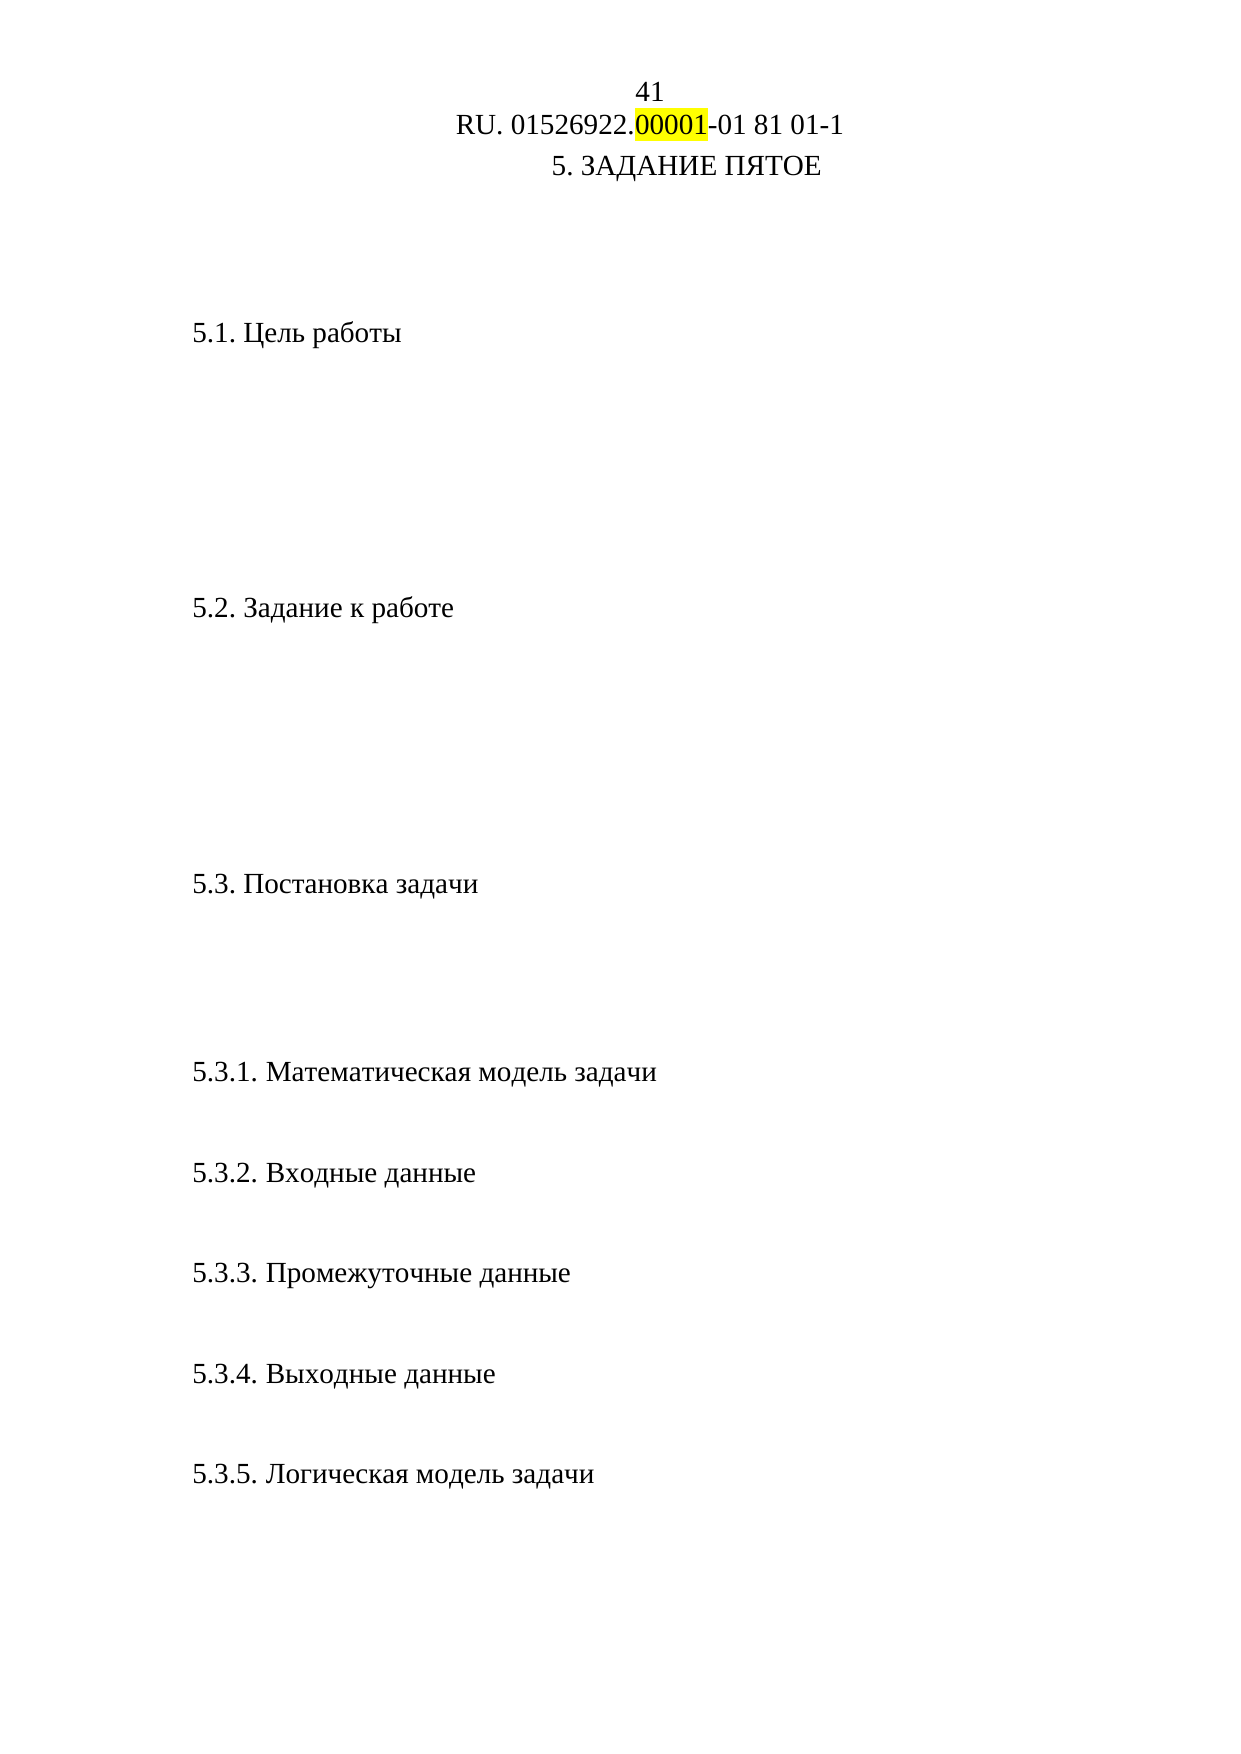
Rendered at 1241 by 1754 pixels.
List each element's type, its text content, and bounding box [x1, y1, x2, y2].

text Задание к работе [118, 590, 1181, 624]
text Входные данные [118, 1155, 1181, 1188]
text Постановка задачи [118, 866, 1181, 899]
text Задание ПЯТОЕ [192, 148, 1181, 181]
text Выходные данные [118, 1356, 1181, 1389]
text Логическая модель задачи [118, 1457, 1181, 1490]
text Промежуточные данные [118, 1255, 1181, 1289]
text Цель работы [118, 315, 1181, 348]
text Математическая модель задачи [118, 1054, 1181, 1088]
